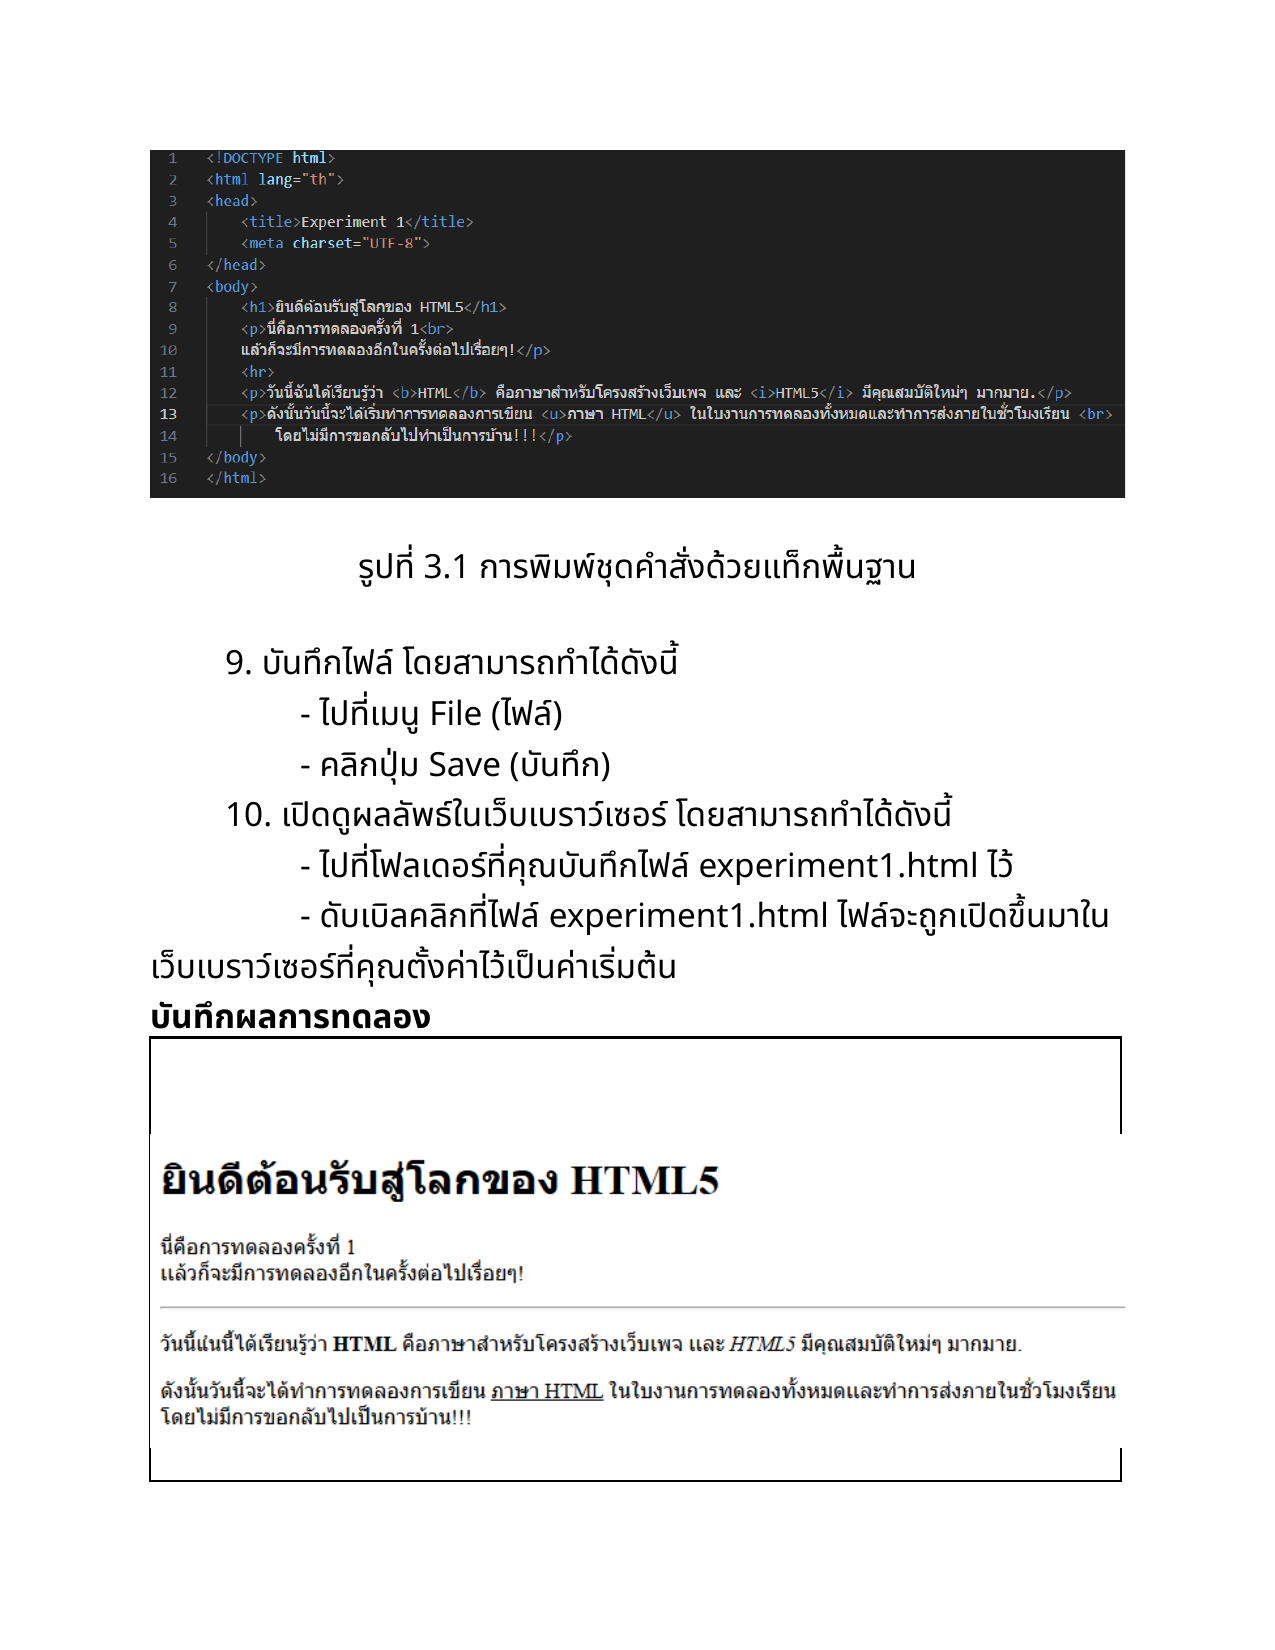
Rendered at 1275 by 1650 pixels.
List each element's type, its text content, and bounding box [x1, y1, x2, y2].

text - ดับเบิลคลิกที่ไฟล์ experiment1.html ไฟล์จะถูกเปิดขึ้นมาในเว็บเบราว์เซอร์ที่คุณตั้งค่าไว้เป็นค่าเริ่มต้น [150, 892, 1125, 993]
text 10. เปิดดูผลลัพธ์ในเว็บเบราว์เซอร์ โดยสามารถทำได้ดังนี้ [150, 791, 1125, 842]
text บันทึกผลการทดลอง [150, 993, 1125, 1044]
text - ไปที่เมนู File (ไฟล์) [150, 690, 1125, 740]
text - คลิกปุ่ม Save (บันทึก) [150, 740, 1125, 791]
picture [150, 150, 1125, 498]
text - ไปที่โฟลเดอร์ที่คุณบันทึกไฟล์ experiment1.html ไว้ [150, 842, 1125, 892]
text 9. บันทึกไฟล์ โดยสามารถทำได้ดังนี้ [150, 639, 1125, 690]
picture [150, 1134, 1125, 1448]
text รูปที่ 3.1 การพิมพ์ชุดคำสั่งด้วยแท็กพื้นฐาน [150, 543, 1125, 594]
